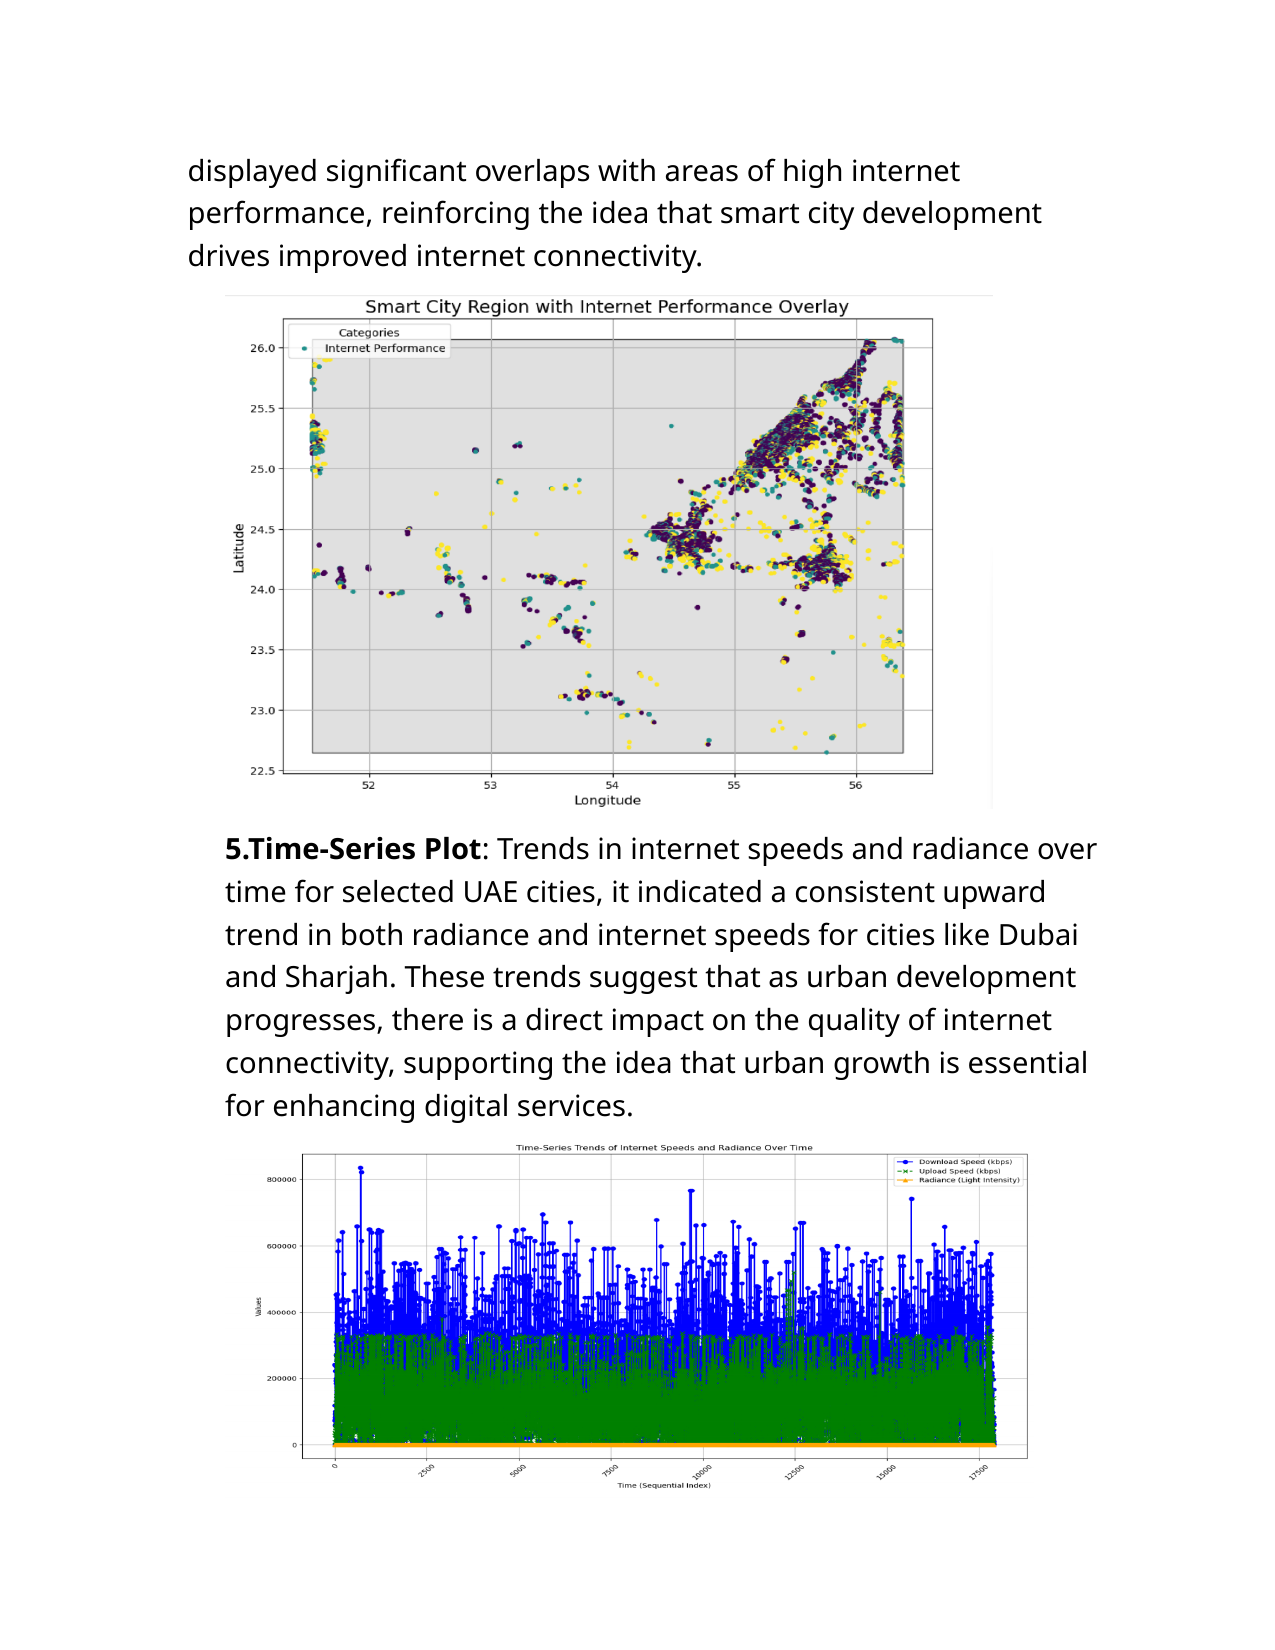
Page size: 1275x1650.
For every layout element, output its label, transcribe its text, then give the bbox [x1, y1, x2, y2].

list 5.Time-Series Plot: Trends in internet speeds and radiance over time for selected UAE cities, it indicated a consistent upward trend in both radiance and internet speeds for cities like Dubai and Sharjah. These trends suggest that as urban development progresses, there is a direct impact on the quality of internet connectivity, supporting the idea that urban growth is essential for enhancing digital services. [225, 828, 1125, 1125]
picture [225, 295, 993, 809]
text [187, 150, 1125, 275]
picture [225, 1144, 1034, 1498]
